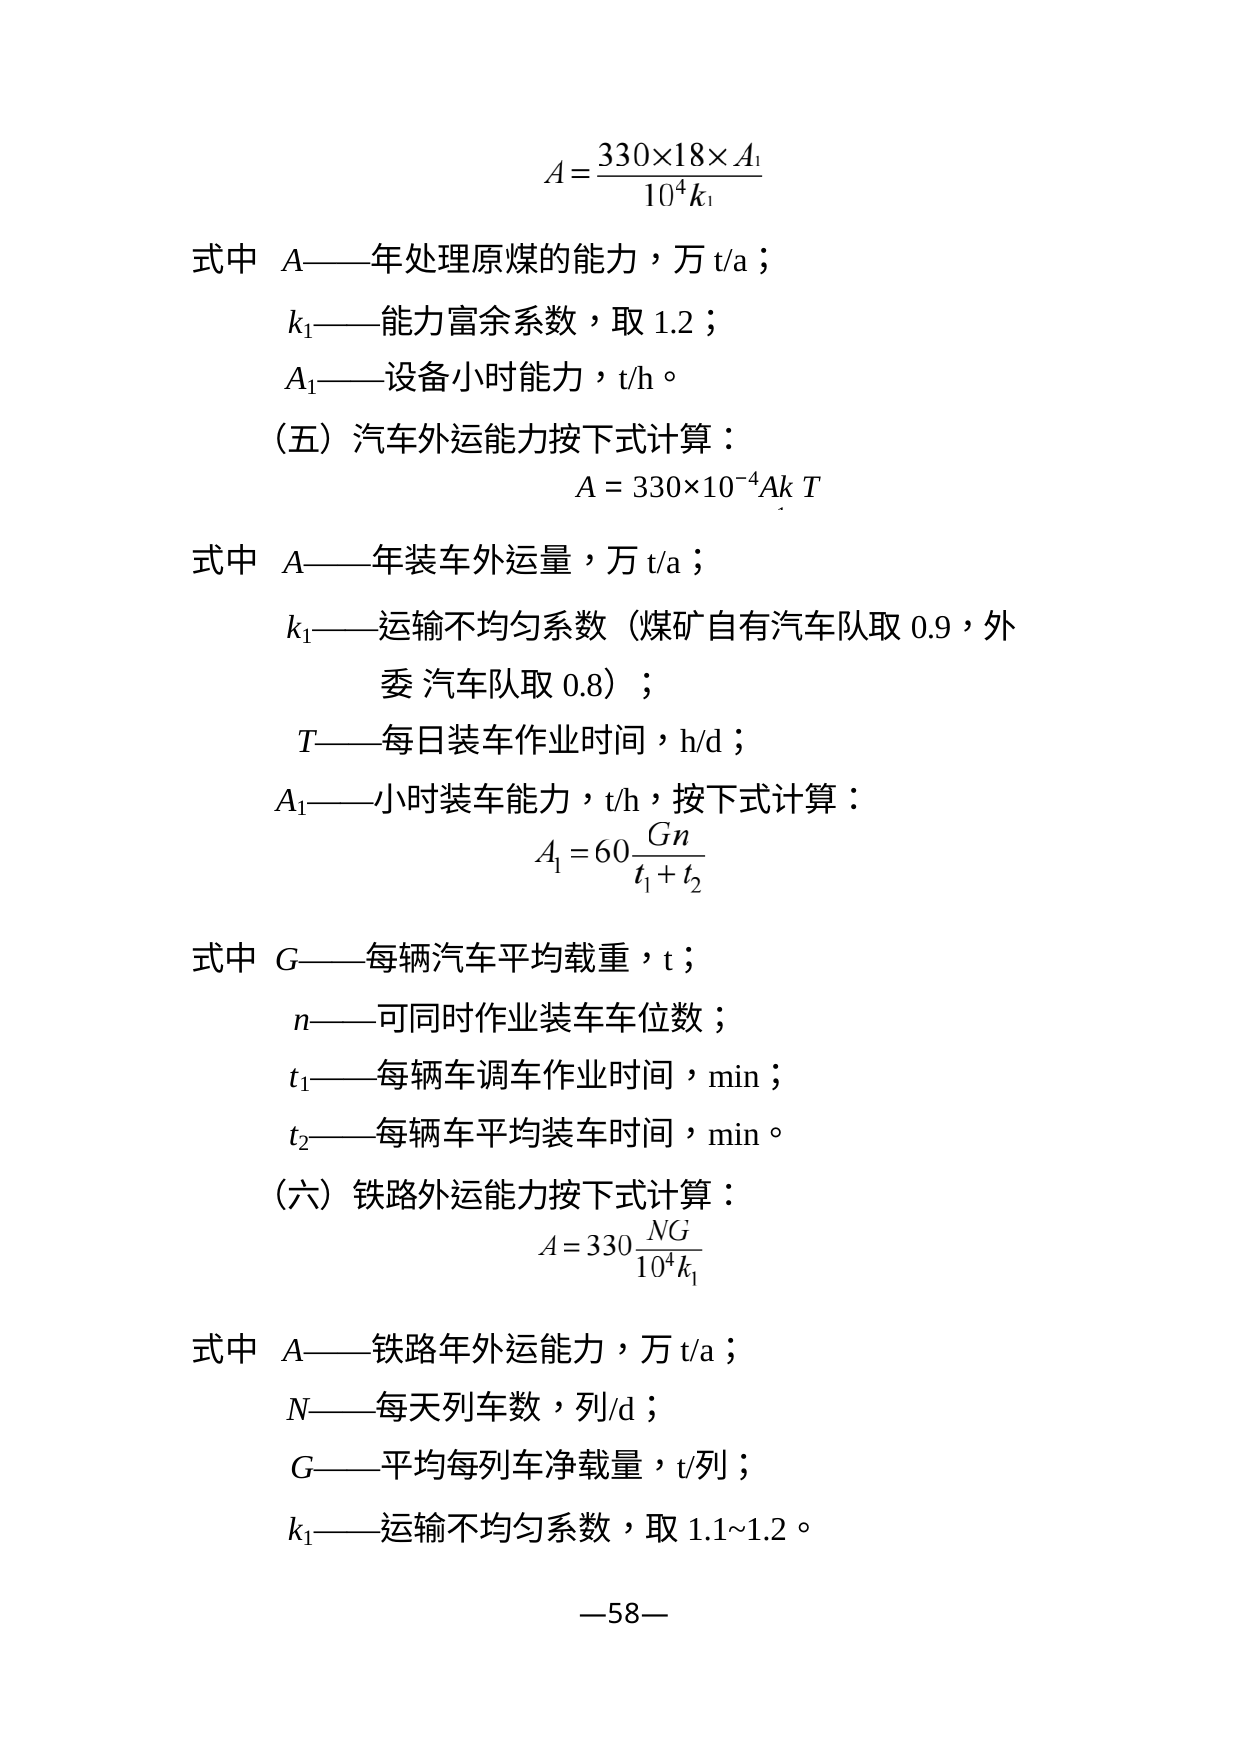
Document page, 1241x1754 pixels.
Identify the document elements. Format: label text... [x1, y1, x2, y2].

text k1——运输不均匀系数，取 1.1~1.2。 [288, 1508, 1054, 1548]
text G——平均每列车净载量，t/列； [290, 1444, 1054, 1488]
text 式中 G——每辆汽车平均载重，t； [191, 938, 1054, 979]
text k1——能力富余系数，取 1.2； [288, 301, 1054, 342]
picture [534, 822, 706, 893]
text 式中 A——年装车外运量，万t/a； [191, 539, 1054, 583]
text t2——每辆车平均装车时间，min。 [289, 1112, 1054, 1156]
text T——每日装车作业时间，h/d； [296, 719, 1054, 763]
text A1——设备小时能力，t/h。 [286, 356, 1054, 399]
text 式中 A——年处理原煤的能力，万t/a； [191, 237, 1054, 281]
text N——每天列车数，列/d； [286, 1386, 1054, 1430]
picture [543, 142, 763, 206]
text n——可同时作业装车车位数； [293, 998, 1054, 1039]
text k1——运输不均匀系数（煤矿自有汽车队取 0.9，外委 汽车队取 0.8）； [286, 603, 1050, 706]
text （五）汽车外运能力按下式计算： [254, 419, 1054, 459]
picture [538, 1220, 703, 1286]
text A = 330×10−4Ak T [576, 476, 1054, 503]
text （六）铁路外运能力按下式计算： [254, 1175, 1054, 1215]
text A1——小时装车能力，t/h，按下式计算： [276, 777, 1054, 821]
text t1——每辆车调车作业时间，min； [289, 1053, 1054, 1097]
text 式中 A——铁路年外运能力，万t/a； [191, 1328, 1054, 1371]
